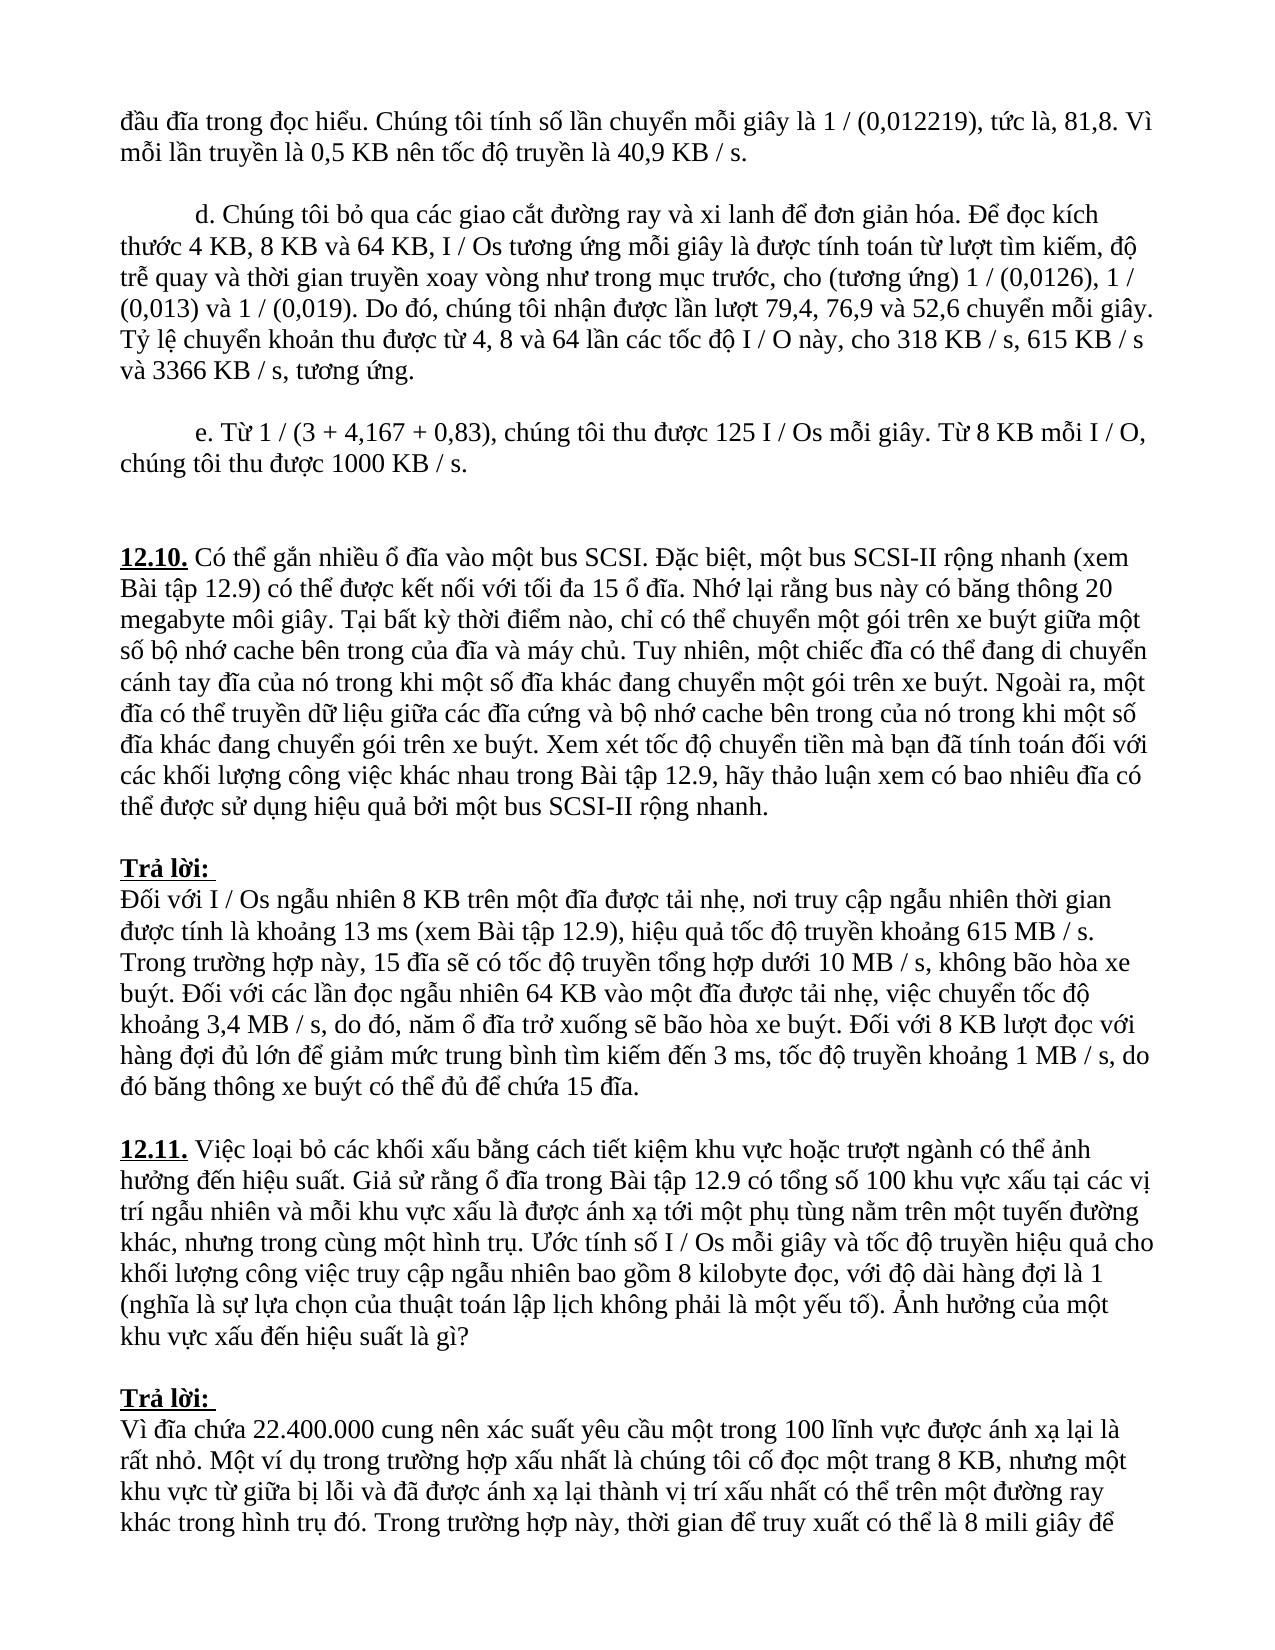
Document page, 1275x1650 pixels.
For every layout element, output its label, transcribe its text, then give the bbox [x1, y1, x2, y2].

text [120, 105, 1155, 167]
text Đối với I / Os ngẫu nhiên 8 KB trên một đĩa được tải nhẹ, nơi truy cập ngẫu nhiên thời gian được tính là khoảng 13 ms (xem Bài tập 12.9), hiệu quả tốc độ truyền khoảng 615 MB / s. Trong trường hợp này, 15 đĩa sẽ có tốc độ truyền tổng hợp dưới 10 MB / s, không bão hòa xe buýt. Đối với các lần đọc ngẫu nhiên 64 KB vào một đĩa được tải nhẹ, việc chuyển tốc độ khoảng 3,4 MB / s, do đó, năm ổ đĩa trở xuống sẽ bão hòa xe buýt. Đối với 8 KB lượt đọc với hàng đợi đủ lớn để giảm mức trung bình tìm kiếm đến 3 ms, tốc độ truyền khoảng 1 MB / s, do đó băng thông xe buýt có thể đủ để chứa 15 đĩa. [120, 884, 1155, 1102]
text e. Từ 1 / (3 + 4,167 + 0,83), chúng tôi thu được 125 I / Os mỗi giây. Từ 8 KB mỗi I / O, chúng tôi thu được 1000 KB / s. [120, 416, 1155, 479]
text Trả lời: [120, 852, 1155, 884]
text 12.10. Có thể gắn nhiều ổ đĩa vào một bus SCSI. Đặc biệt, một bus SCSI-II rộng nhanh (xem Bài tập 12.9) có thể được kết nối với tối đa 15 ổ đĩa. Nhớ lại rằng bus này có băng thông 20 megabyte môi giây. Tại bất kỳ thời điểm nào, chỉ có thể chuyển một gói trên xe buýt giữa một số bộ nhớ cache bên trong của đĩa và máy chủ. Tuy nhiên, một chiếc đĩa có thể đang di chuyển cánh tay đĩa của nó trong khi một số đĩa khác đang chuyển một gói trên xe buýt. Ngoài ra, một đĩa có thể truyền dữ liệu giữa các đĩa cứng và bộ nhớ cache bên trong của nó trong khi một số đĩa khác đang chuyển gói trên xe buýt. Xem xét tốc độ chuyển tiền mà bạn đã tính toán đối với các khối lượng công việc khác nhau trong Bài tập 12.9, hãy thảo luận xem có bao nhiêu đĩa có thể được sử dụng hiệu quả bởi một bus SCSI-II rộng nhanh. [120, 510, 1155, 821]
text 12.11. Việc loại bỏ các khối xấu bằng cách tiết kiệm khu vực hoặc trượt ngành có thể ảnh hưởng đến hiệu suất. Giả sử rằng ổ đĩa trong Bài tập 12.9 có tổng số 100 khu vực xấu tại các vị trí ngẫu nhiên và mỗi khu vực xấu là được ánh xạ tới một phụ tùng nằm trên một tuyến đường khác, nhưng trong cùng một hình trụ. Ước tính số I / Os mỗi giây và tốc độ truyền hiệu quả cho khối lượng công việc truy cập ngẫu nhiên bao gồm 8 kilobyte đọc, với độ dài hàng đợi là 1 (nghĩa là sự lựa chọn của thuật toán lập lịch không phải là một yếu tố). Ảnh hưởng của một khu vực xấu đến hiệu suất là gì? [120, 1102, 1155, 1351]
text Trả lời: [120, 1382, 1155, 1413]
text d. Chúng tôi bỏ qua các giao cắt đường ray và xi lanh để đơn giản hóa. Để đọc kích thước 4 KB, 8 KB và 64 KB, I / Os tương ứng mỗi giây là được tính toán từ lượt tìm kiếm, độ trễ quay và thời gian truyền xoay vòng như trong mục trước, cho (tương ứng) 1 / (0,0126), 1 / (0,013) và 1 / (0,019). Do đó, chúng tôi nhận được lần lượt 79,4, 76,9 và 52,6 chuyển mỗi giây. Tỷ lệ chuyển khoản thu được từ 4, 8 và 64 lần các tốc độ I / O này, cho 318 KB / s, 615 KB / s và 3366 KB / s, tương ứng. [120, 198, 1155, 385]
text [120, 1413, 1155, 1538]
